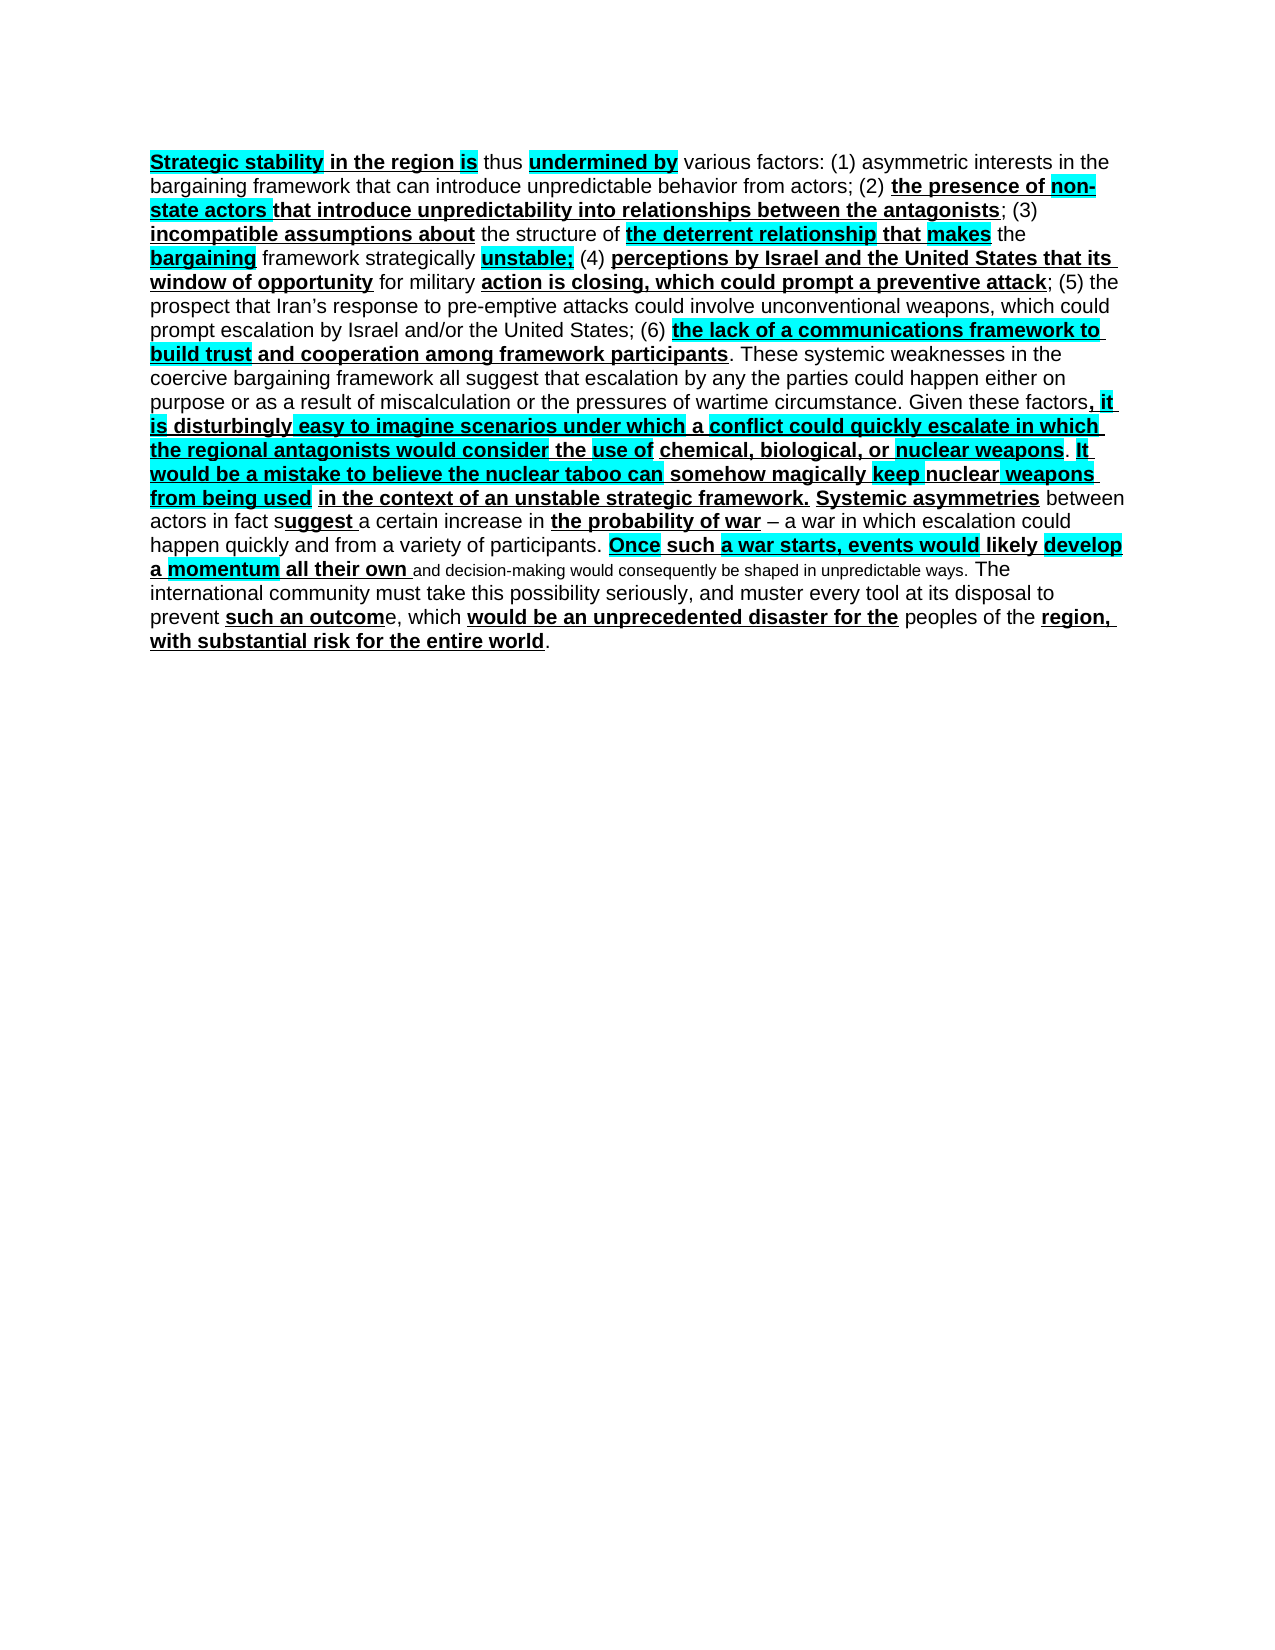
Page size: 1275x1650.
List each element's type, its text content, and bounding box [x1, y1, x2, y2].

text Strategic stability in the region is thus undermined by various factors: (1) asymmetric interests in the bargaining framework that can introduce unpredictable behavior from actors; (2) the presence of non-state actors that introduce unpredictability into relationships between the antagonists; (3) incompatible assumptions about the structure of the deterrent relationship that makes the bargaining framework strategically unstable; (4) perceptions by Israel and the United States that its window of opportunity for military action is closing, which could prompt a preventive attack; (5) the prospect that Iran’s response to pre-emptive attacks could involve unconventional weapons, which could prompt escalation by Israel and/or the United States; (6) the lack of a communications framework to build trust and cooperation among framework participants. These systemic weaknesses in the coercive bargaining framework all suggest that escalation by any the parties could happen either on purpose or as a result of miscalculation or the pressures of wartime circumstance. Given these factors, it is disturbingly easy to imagine scenarios under which a conflict could quickly escalate in which the regional antagonists would consider the use of chemical, biological, or nuclear weapons. It would be a mistake to believe the nuclear taboo can somehow magically keep nuclear weapons from being used in the context of an unstable strategic framework. Systemic asymmetries between actors in fact suggest a certain increase in the probability of war – a war in which escalation could happen quickly and from a variety of participants. Once such a war starts, events would likely develop a momentum all their own and decision-making would consequently be shaped in unpredictable ways. The international community must take this possibility seriously, and muster every tool at its disposal to prevent such an outcome, which would be an unprecedented disaster for the peoples of the region, with substantial risk for the entire world. [150, 150, 1125, 653]
